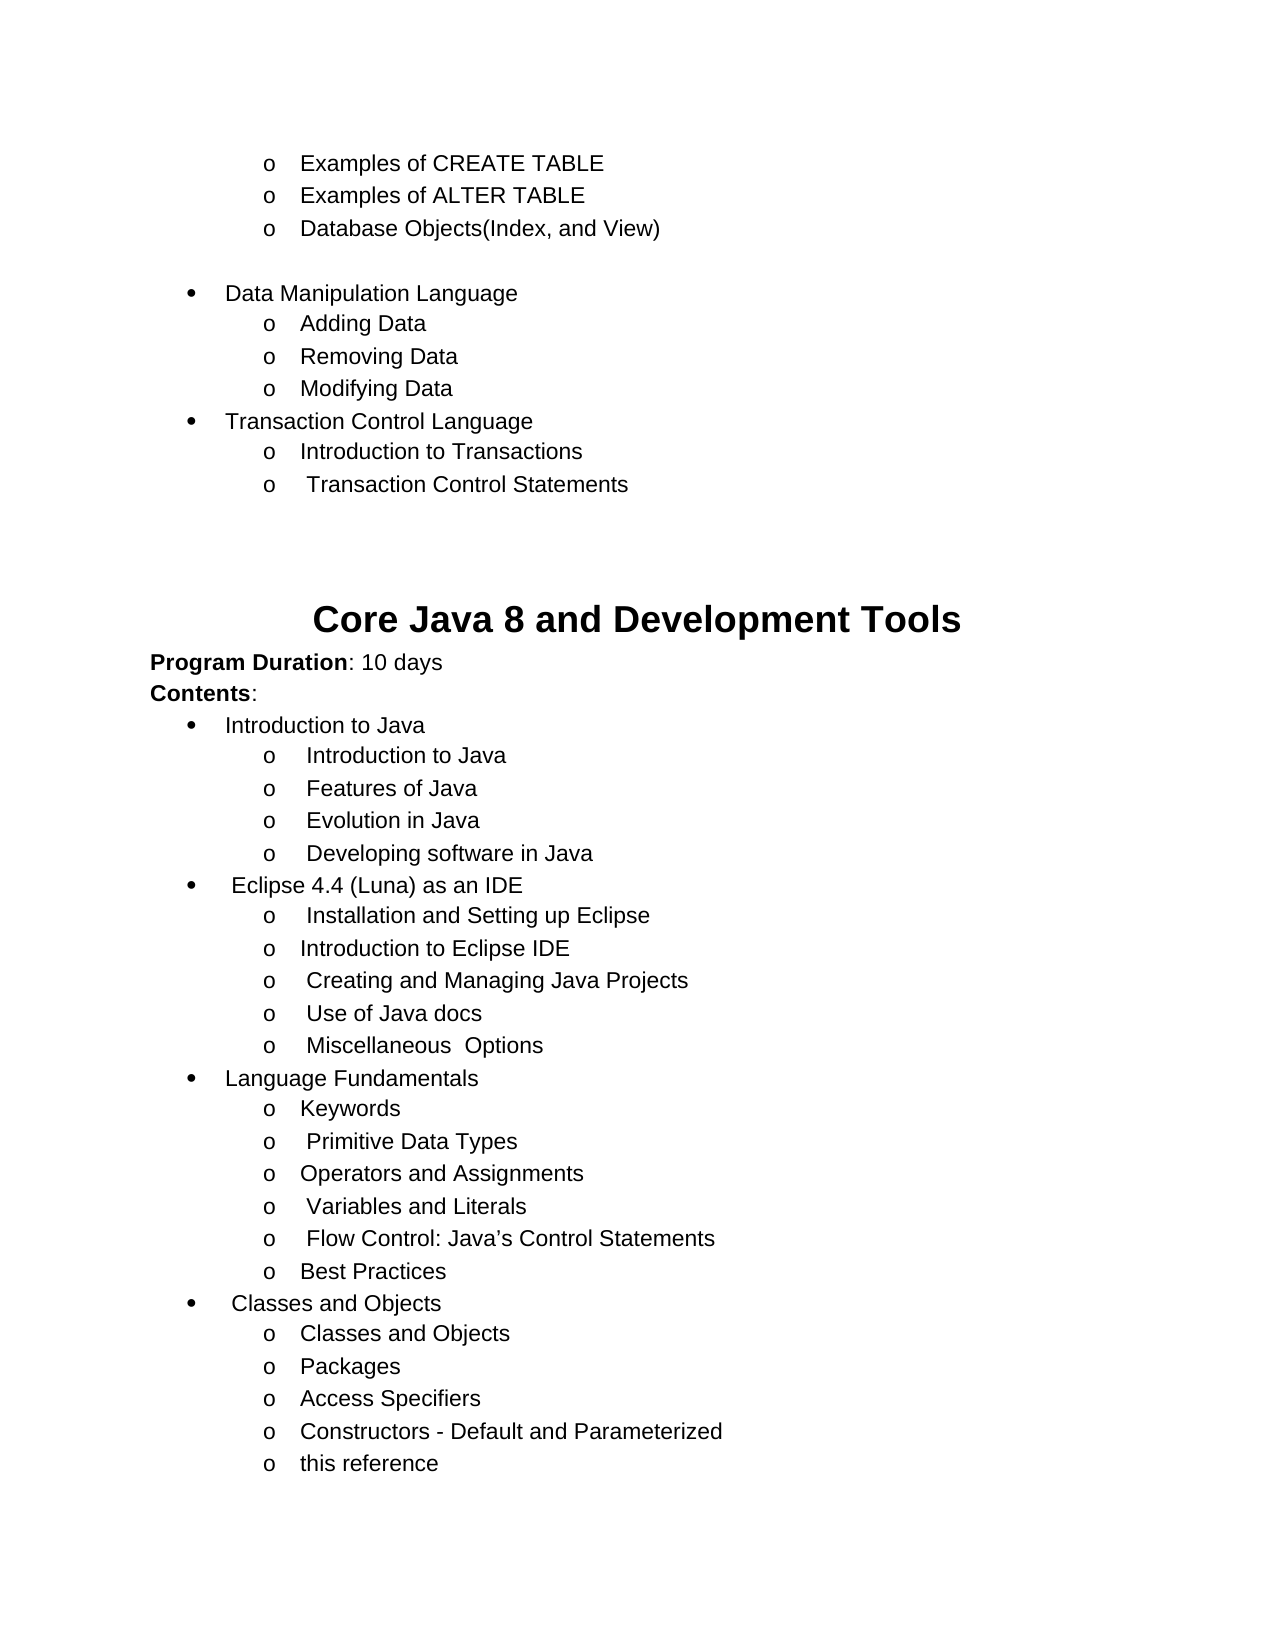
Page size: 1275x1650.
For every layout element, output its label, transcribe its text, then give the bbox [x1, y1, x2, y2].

list Operators and Assignments [262, 1160, 1125, 1188]
list Introduction to Transactions [262, 438, 1125, 466]
list Installation and Setting up Eclipse [262, 902, 1125, 931]
list Removing Data [262, 343, 1125, 371]
list this reference [262, 1450, 1125, 1479]
list Variables and Literals [262, 1193, 1125, 1221]
list Eclipse 4.4 (Luna) as an IDE [187, 872, 1125, 898]
list Classes and Objects [262, 1320, 1125, 1349]
list Introduction to Java [187, 712, 1125, 738]
list Evolution in Java [262, 807, 1125, 836]
text Core Java 8 and Development Tools [150, 597, 1125, 640]
list Introduction to Eclipse IDE [262, 935, 1125, 963]
list Packages [262, 1353, 1125, 1381]
list Examples of ALTER TABLE [262, 182, 1125, 211]
list Transaction Control Language [187, 408, 1125, 434]
list Access Specifiers [262, 1385, 1125, 1414]
list Data Manipulation Language [187, 280, 1125, 306]
list Use of Java docs [262, 1000, 1125, 1028]
list Primitive Data Types [262, 1128, 1125, 1156]
list Miscellaneous Options [262, 1032, 1125, 1061]
list Flow Control: Java’s Control Statements [262, 1225, 1125, 1253]
list Best Practices [262, 1258, 1125, 1286]
list Database Objects(Index, and View) [262, 215, 1125, 243]
list Creating and Managing Java Projects [262, 967, 1125, 996]
list Features of Java [262, 775, 1125, 803]
list Developing software in Java [262, 840, 1125, 868]
list Transaction Control Statements [262, 471, 1125, 499]
text Contents: [150, 680, 1125, 707]
list Constructors - Default and Parameterized [262, 1418, 1125, 1446]
list Adding Data [262, 310, 1125, 339]
list Language Fundamentals [187, 1065, 1125, 1091]
list Examples of CREATE TABLE [262, 150, 1125, 178]
text Program Duration: 10 days [150, 649, 1125, 675]
list Introduction to Java [262, 742, 1125, 771]
list Modifying Data [262, 375, 1125, 404]
list Classes and Objects [187, 1290, 1125, 1316]
list Keywords [262, 1095, 1125, 1123]
